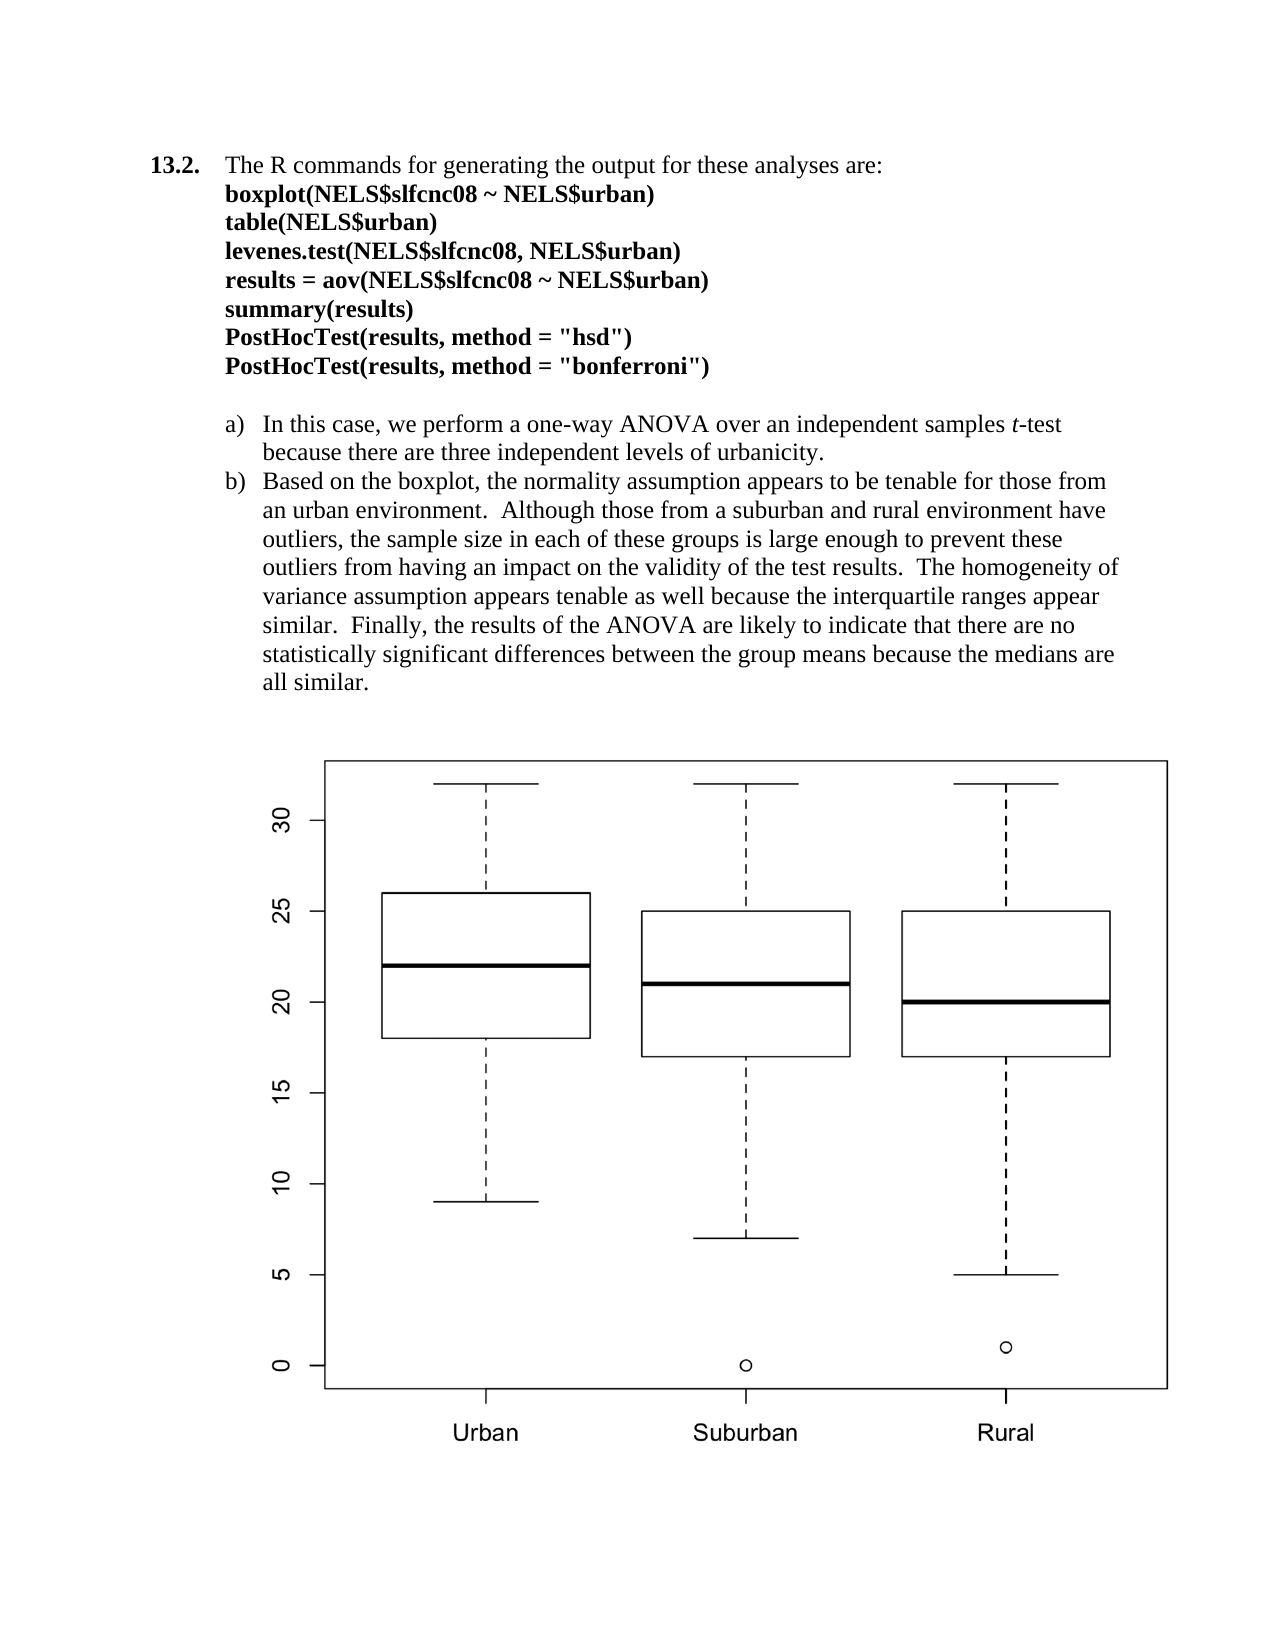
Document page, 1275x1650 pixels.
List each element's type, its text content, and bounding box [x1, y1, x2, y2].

list Based on the boxplot, the normality assumption appears to be tenable for those from an urban environment. Although those from a suburban and rural environment have outliers, the sample size in each of these groups is large enough to prevent these outliers from having an impact on the validity of the test results. The homogeneity of variance assumption appears tenable as well because the interquartile ranges appear similar. Finally, the results of the ANOVA are likely to indicate that there are no statistically significant differences between the group means because the medians are all similar. [225, 466, 1125, 696]
text boxplot(NELS$slfcnc08 ~ NELS$urban) [150, 179, 1125, 207]
text PostHocTest(results, method = "bonferroni") [150, 351, 1125, 380]
list levenes.test(NELS$slfcnc08, NELS$urban) [225, 236, 1125, 265]
list In this case, we perform a one-way ANOVA over an independent samples t-test because there are three independent levels of urbanicity. [225, 409, 1125, 466]
list summary(results) [225, 294, 1125, 322]
picture [225, 730, 1200, 1488]
list results = aov(NELS$slfcnc08 ~ NELS$urban) [225, 265, 1125, 294]
list PostHocTest(results, method = "hsd") [225, 322, 1125, 351]
list table(NELS$urban) [225, 207, 1125, 236]
list The R commands for generating the output for these analyses are: [150, 150, 1125, 179]
